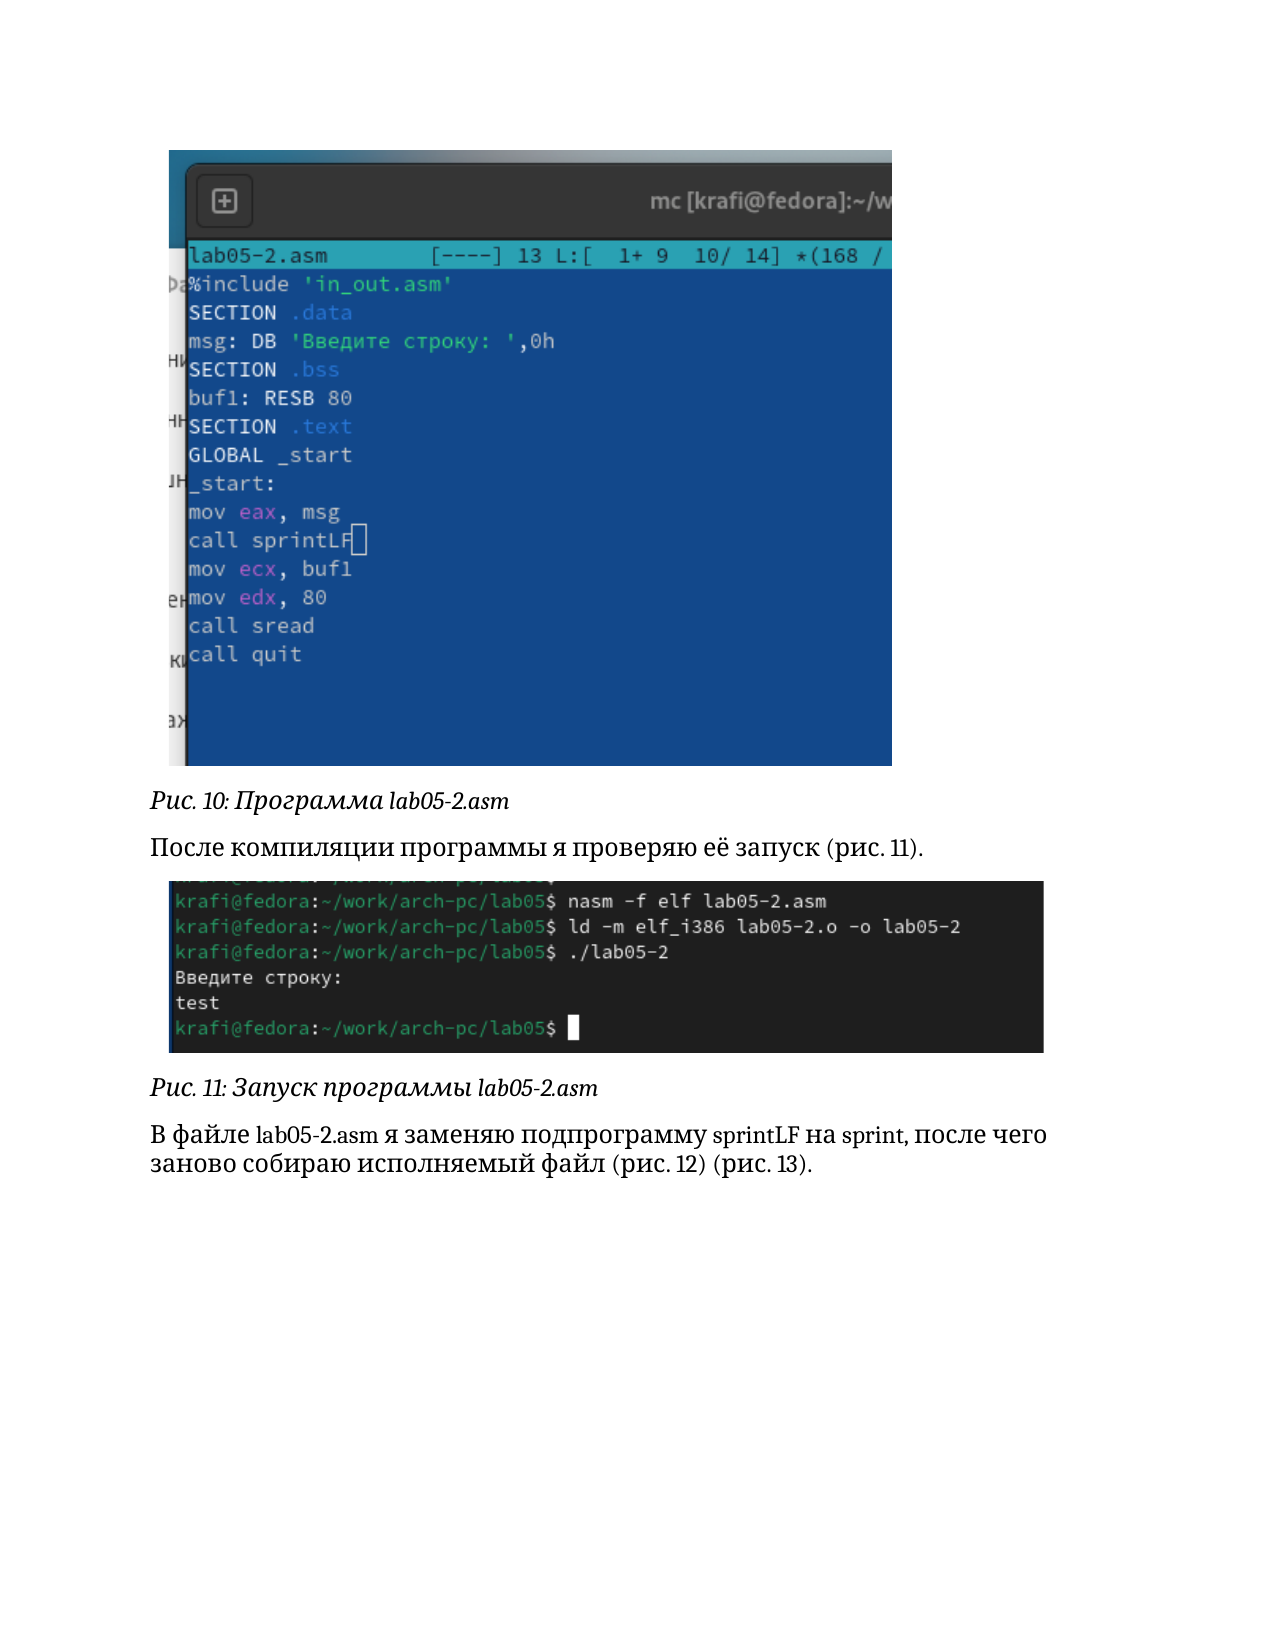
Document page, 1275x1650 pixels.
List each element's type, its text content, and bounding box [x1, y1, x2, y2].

text В файле lab05-2.asm я заменяю подпрограмму sprintLF на sprint, после чего заново собираю исполняемый файл (рис. 12) (рис. 13). [150, 1121, 1125, 1178]
text После компиляции программы я проверяю её запуск (рис. 11). [150, 834, 1125, 863]
text Рис. 11: Запуск программы lab05-2.asm [150, 1073, 1125, 1102]
picture [168, 881, 1044, 1053]
text Рис. 10: Программа lab05-2.asm [150, 787, 1125, 815]
picture [168, 150, 892, 766]
